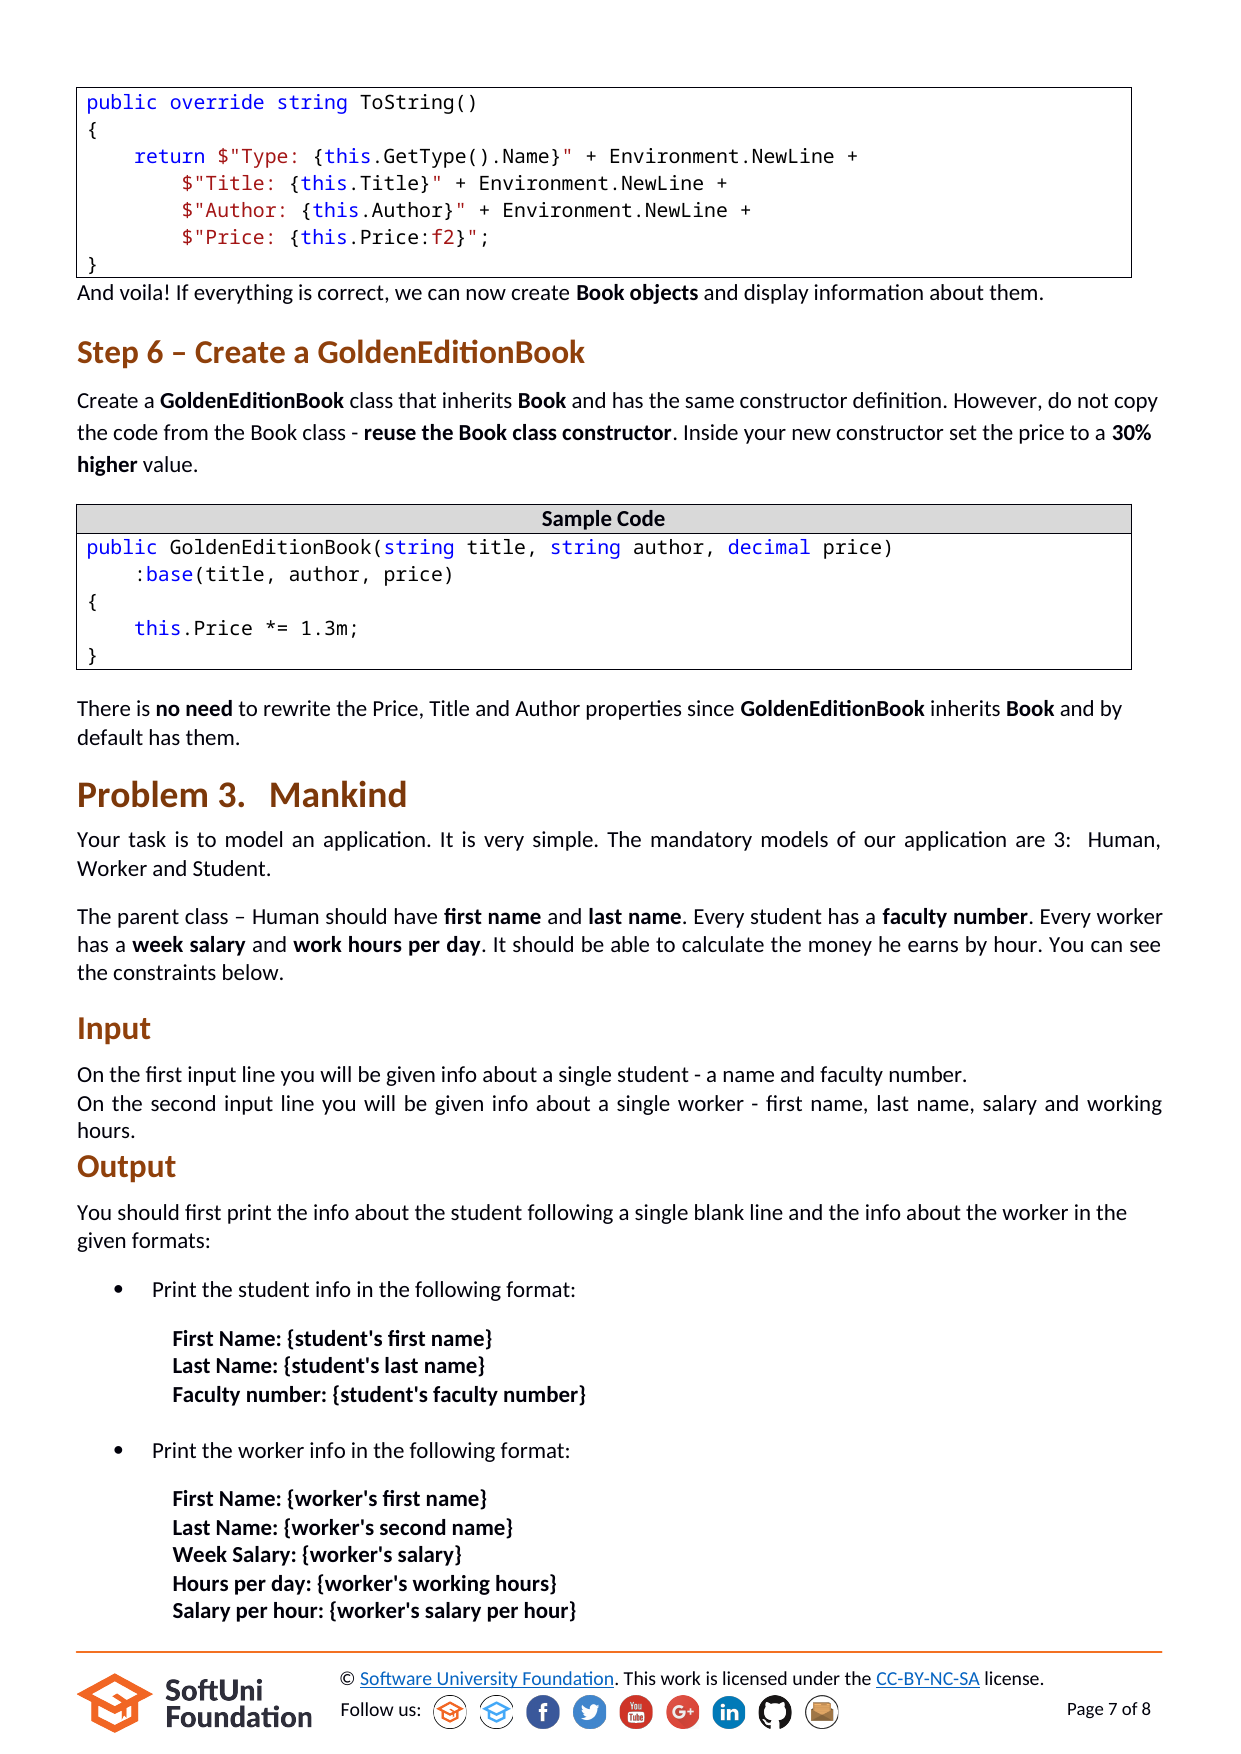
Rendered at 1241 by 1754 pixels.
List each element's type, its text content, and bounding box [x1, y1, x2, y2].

subtitle Input [77, 1007, 1163, 1048]
text First Name: {student's first name} [77, 1324, 1163, 1352]
picture [666, 1695, 700, 1729]
text Last Name: {worker's second name} [172, 1513, 1163, 1541]
picture [573, 1695, 607, 1729]
text On the first input line you will be given info about a single student - a name and faculty number. [77, 1061, 1163, 1089]
list Print the worker info in the following format: [114, 1436, 1163, 1464]
picture [805, 1695, 839, 1729]
text Last Name: {student's last name} [77, 1352, 1163, 1380]
text Salary per hour: {worker's salary per hour} [172, 1597, 1163, 1625]
text Create a GoldenEditionBook class that inherits Book and has the same constructor definition. However, do not copy the code from the Book class - reuse the Book class constructor. Inside your new constructor set the price to a 30% higher value. [77, 386, 1163, 478]
list Print the student info in the following format: [114, 1275, 1163, 1303]
text Week Salary: {worker's salary} [172, 1541, 1163, 1569]
picture [619, 1695, 653, 1729]
text There is no need to rewrite the Price, Title and Author properties since GoldenEditionBook inherits Book and by default has them. [77, 694, 1163, 751]
picture [712, 1719, 722, 1729]
picture [758, 1695, 792, 1729]
text You should first print the info about the student following a single blank line and the info about the worker in the given formats: [77, 1198, 1163, 1254]
picture [526, 1695, 560, 1729]
picture [480, 1695, 513, 1729]
subtitle Mankind [77, 771, 1163, 817]
text And voila! If everything is correct, we can now create Book objects and display information about them. [77, 278, 1163, 306]
text On the second input line you will be given info about a single worker - first name, last name, salary and working hours. [77, 1089, 1163, 1145]
picture [76, 1673, 312, 1733]
text Your task is to model an application. It is very simple. The mandatory models of our application are 3: Human, Worker and Student. [77, 826, 1163, 882]
picture [736, 1696, 746, 1706]
text The parent class – Human should have first name and last name. Every student has a faculty number. Every worker has a week salary and work hours per day. It should be able to calculate the money he earns by hour. You can see the constraints below. [77, 902, 1163, 987]
text Hours per day: {worker's working hours} [172, 1569, 1163, 1597]
table_cell public GoldenEditionBook(string title, string author, decimal price) :base(title, author, price) { this.Price *= 1.3m; } [77, 534, 1131, 668]
picture [712, 1696, 722, 1706]
subtitle Output [77, 1145, 1163, 1185]
table_header Sample Code [77, 505, 1131, 533]
text Faculty number: {student's faculty number} [77, 1380, 1163, 1408]
picture [736, 1719, 746, 1729]
subtitle Step 6 – Create a GoldenEditionBook [77, 331, 1163, 372]
picture [433, 1695, 467, 1729]
picture [727, 1710, 738, 1720]
table_cell public override string ToString() { return $"Type: {this.GetType().Name}" + Environment.NewLine + $"Title: {this.Title}" + Environment.NewLine + $"Author: {this.Author}" + Environment.NewLine + $"Price: {this.Price:f2}"; } [77, 88, 1131, 277]
text First Name: {worker's first name} [77, 1484, 1163, 1513]
